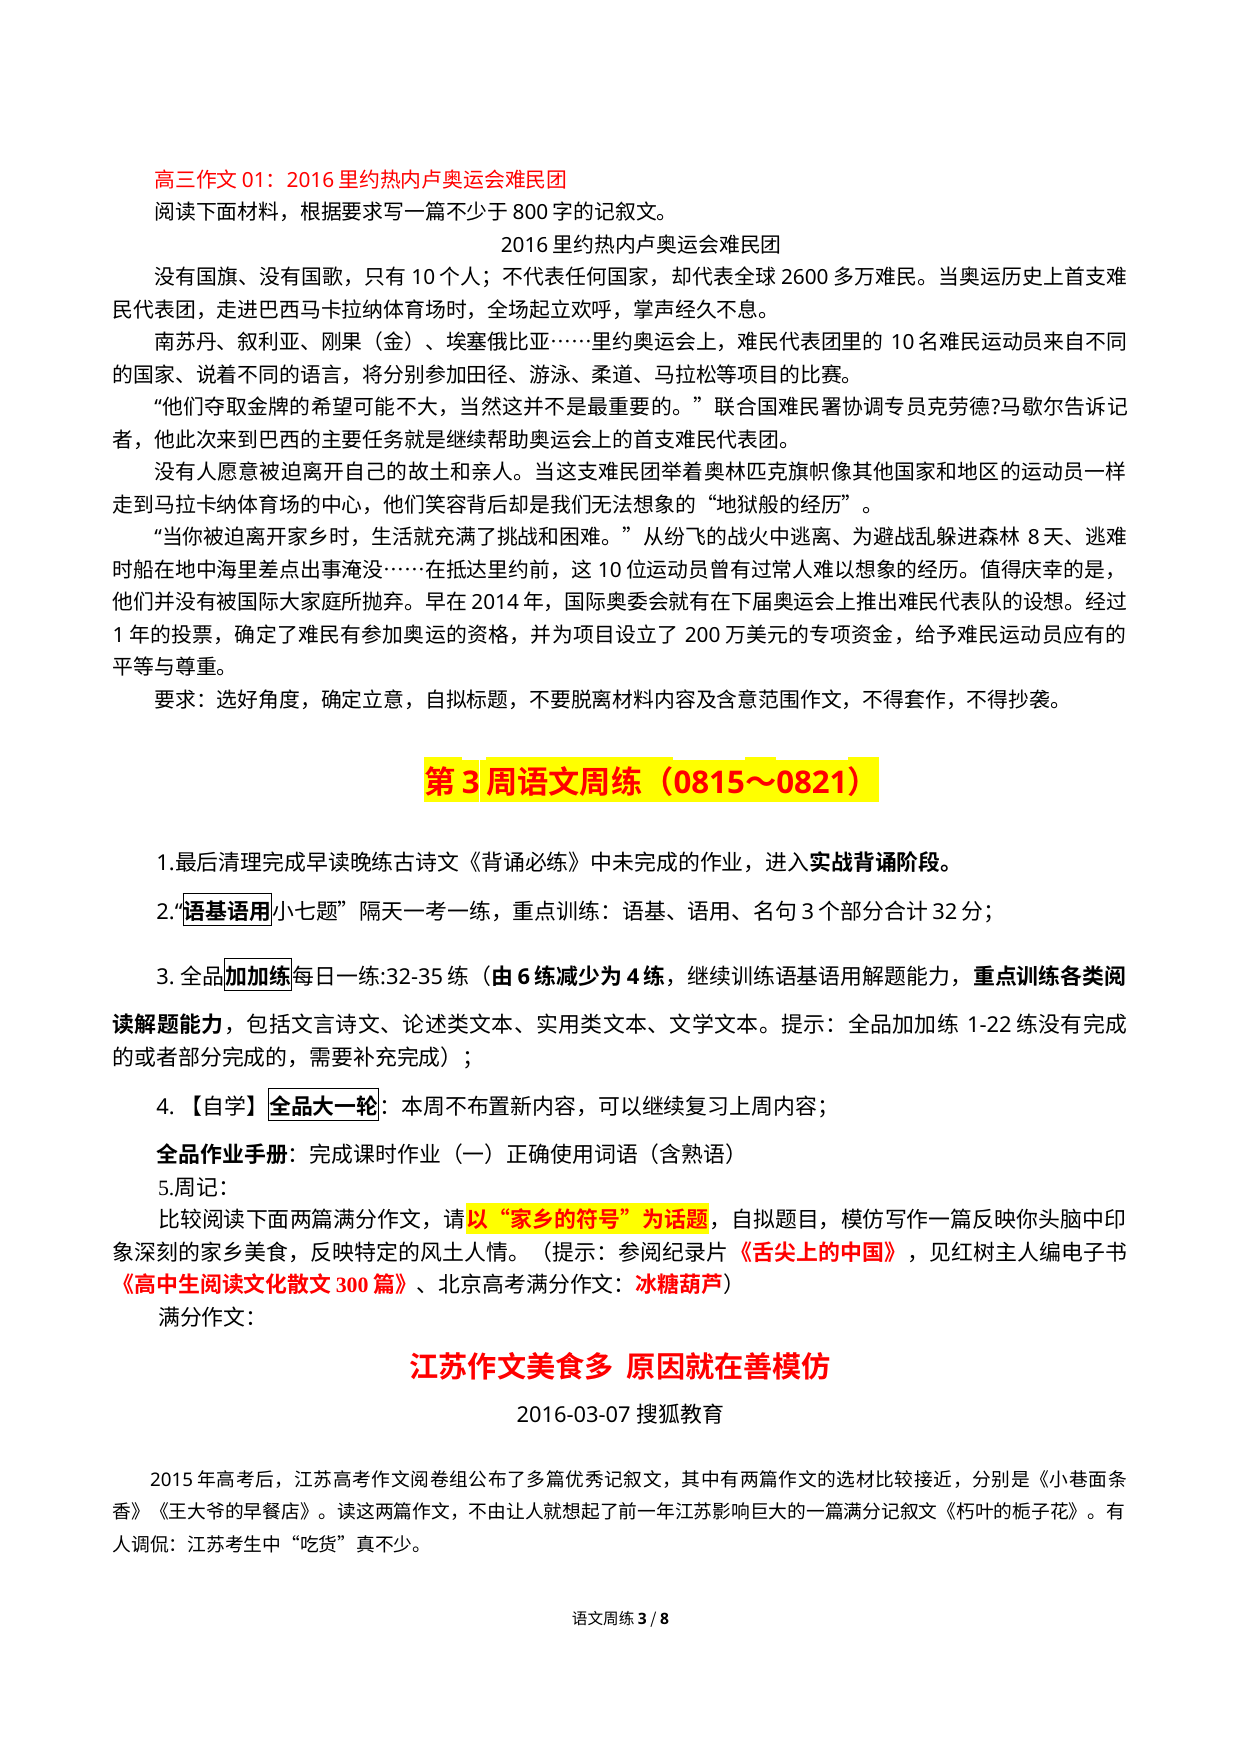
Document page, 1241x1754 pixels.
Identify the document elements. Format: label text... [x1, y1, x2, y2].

text 没有人愿意被迫离开自己的故土和亲人。当这支难民团举着奥林匹克旗帜像其他国家和地区的运动员一样走到马拉卡纳体育场的中心，他们笑容背后却是我们无法想象的“地狱般的经历”。 [112, 454, 1128, 519]
text “当你被迫离开家乡时，生活就充满了挑战和困难。”从纷飞的战火中逃离、为避战乱躲进森林8天、逃难时船在地中海里差点出事淹没……在抵达里约前，这10位运动员曾有过常人难以想象的经历。值得庆幸的是，他们并没有被国际大家庭所抛弃。早在2014年，国际奥委会就有在下届奥运会上推出难民代表队的设想。经过1年的投票，确定了难民有参加奥运的资格，并为项目设立了200万美元的专项资金，给予难民运动员应有的平等与尊重。 [112, 519, 1128, 682]
text 全品作业手册：完成课时作业（一）正确使用词语（含熟语） [112, 1137, 1128, 1169]
text 2016-03-07 搜狐教育 [112, 1397, 1128, 1429]
text 江苏作文美食多 原因就在善模仿 [112, 1332, 1128, 1397]
text 第3周语文周练（0815～0821） [112, 747, 1128, 812]
text 2015年高考后，江苏高考作文阅卷组公布了多篇优秀记叙文，其中有两篇作文的选材比较接近，分别是《小巷面条香》《王大爷的早餐店》。读这两篇作文，不由让人就想起了前一年江苏影响巨大的一篇满分记叙文《朽叶的栀子花》。有人调侃：江苏考生中“吃货”真不少。 [112, 1462, 1128, 1559]
text 满分作文： [112, 1299, 1128, 1332]
text 比较阅读下面两篇满分作文，请以“家乡的符号”为话题，自拟题目，模仿写作一篇反映你头脑中印象深刻的家乡美食，反映特定的风土人情。（提示：参阅纪录片《舌尖上的中国》，见红树主人编电子书《高中生阅读文化散文300篇》、北京高考满分作文：冰糖葫芦） [112, 1202, 1128, 1299]
text 3. 全品加加练每日一练:32-35练（由6练减少为4练，继续训练语基语用解题能力，重点训练各类阅读解题能力，包括文言诗文、论述类文本、实用类文本、文学文本。提示：全品加加练1-22练没有完成的或者部分完成的，需要补充完成）； [112, 942, 1128, 1072]
text 阅读下面材料，根据要求写一篇不少于800字的记叙文。 [112, 194, 1128, 227]
text 2016里约热内卢奥运会难民团 [112, 227, 1128, 259]
text “他们夺取金牌的希望可能不大，当然这并不是最重要的。”联合国难民署协调专员克劳德?马歇尔告诉记者，他此次来到巴西的主要任务就是继续帮助奥运会上的首支难民代表团。 [112, 389, 1128, 454]
text 要求：选好角度，确定立意，自拟标题，不要脱离材料内容及含意范围作文，不得套作，不得抄袭。 [112, 682, 1128, 714]
text 高三作文01：2016里约热内卢奥运会难民团 [112, 162, 1128, 194]
text 5.周记： [112, 1169, 1128, 1202]
text 4. 【自学】全品大一轮：本周不布置新内容，可以继续复习上周内容； [112, 1072, 1128, 1137]
text 2.“语基语用小七题”隔天一考一练，重点训练：语基、语用、名句3个部分合计32分； [112, 877, 1128, 942]
text 没有国旗、没有国歌，只有10个人；不代表任何国家，却代表全球2600多万难民。当奥运历史上首支难民代表团，走进巴西马卡拉纳体育场时，全场起立欢呼，掌声经久不息。 [112, 259, 1128, 324]
text 南苏丹、叙利亚、刚果（金）、埃塞俄比亚……里约奥运会上，难民代表团里的10名难民运动员来自不同的国家、说着不同的语言，将分别参加田径、游泳、柔道、马拉松等项目的比赛。 [112, 324, 1128, 389]
text 1.最后清理完成早读晚练古诗文《背诵必练》中未完成的作业，进入实战背诵阶段。 [112, 844, 1128, 877]
